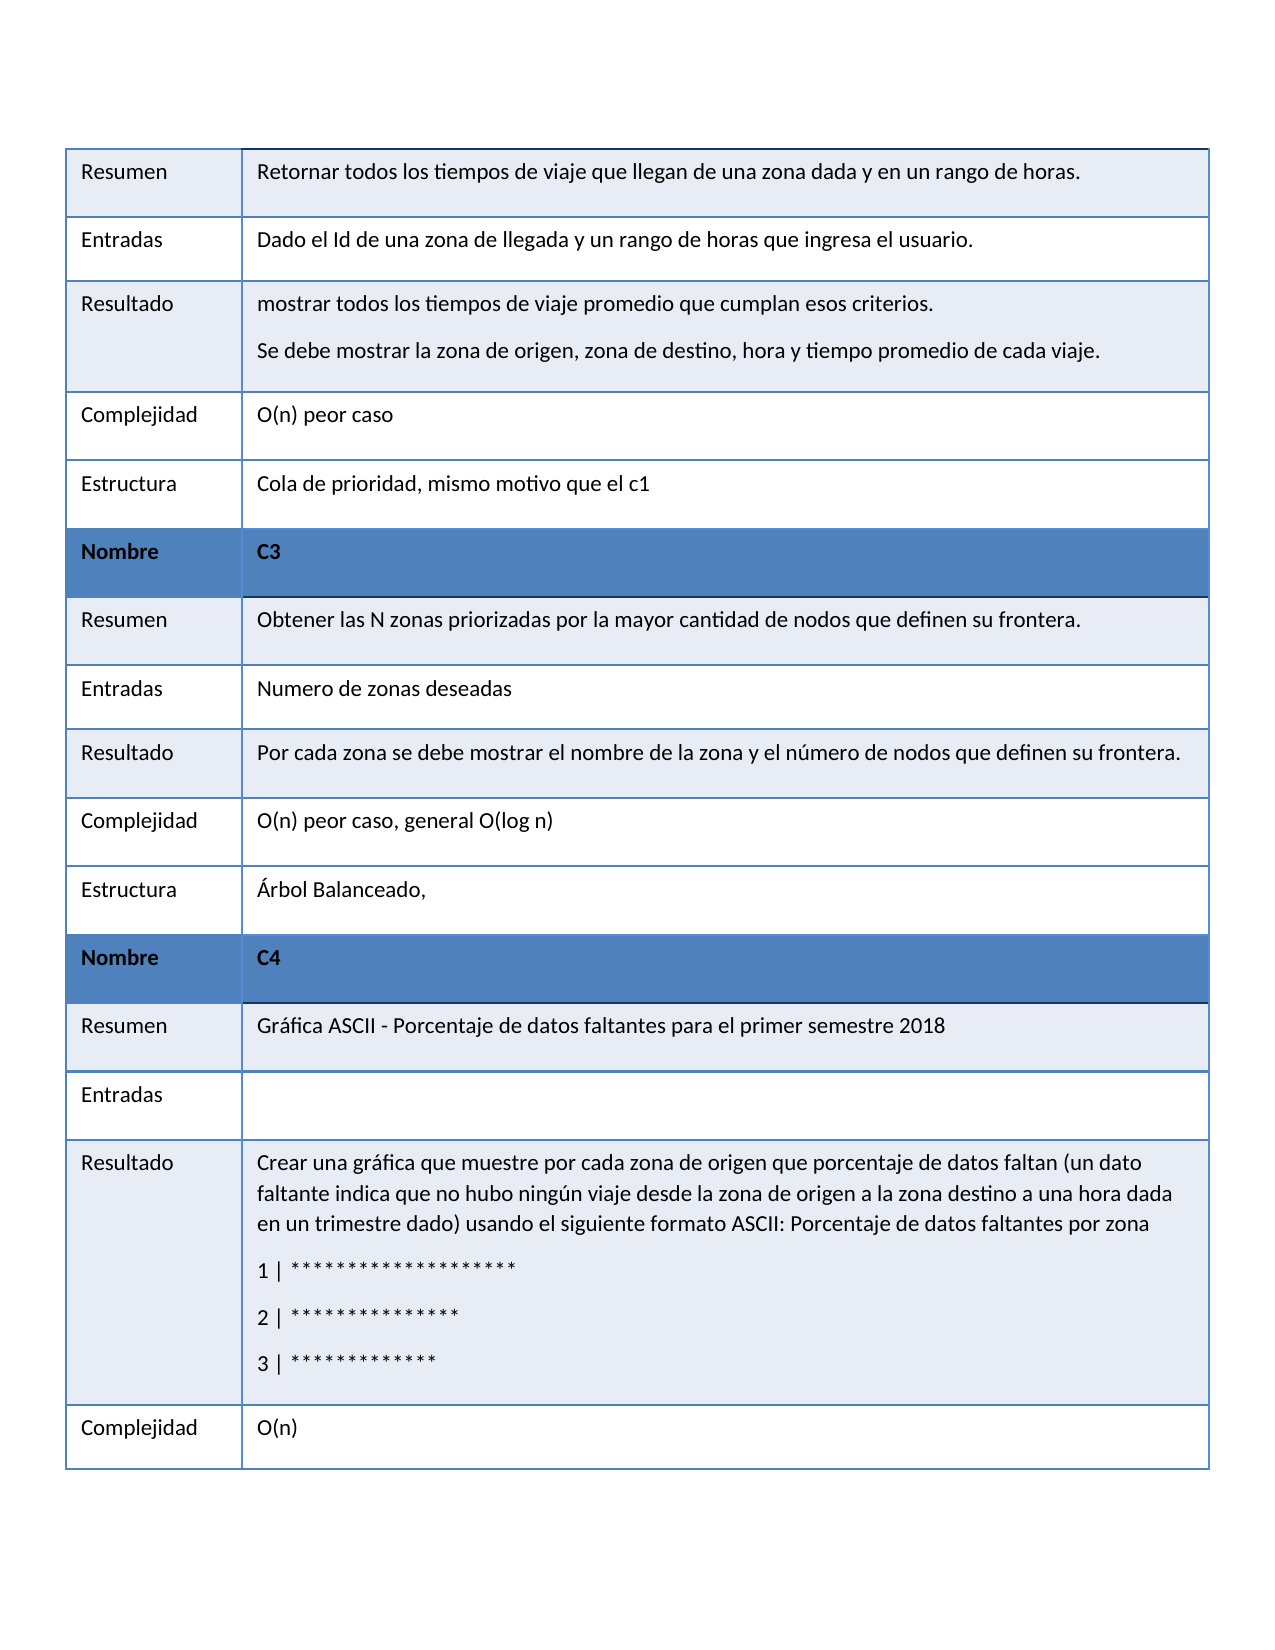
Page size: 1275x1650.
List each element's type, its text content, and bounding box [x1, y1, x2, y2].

table_cell Crear una gráfica que muestre por cada zona de origen que porcentaje de datos faltan (un dato faltante indica que no hubo ningún viaje desde la zona de origen a la zona destino a una hora dada en un trimestre dado) usando el siguiente formato ASCII: Porcentaje de datos faltantes por zona 1 | ******************** 2 | *************** 3 | ************* [243, 1141, 1208, 1404]
table_cell Estructura [67, 461, 241, 527]
table_cell Por cada zona se debe mostrar el nombre de la zona y el número de nodos que definen su frontera. [243, 730, 1208, 797]
table_cell [243, 1073, 1208, 1139]
table_cell C4 [243, 936, 1208, 1002]
table_cell Entradas [67, 218, 241, 280]
table_cell Retornar todos los tiempos de viaje que llegan de una zona dada y en un rango de horas. [243, 150, 1208, 216]
table_cell Dado el Id de una zona de llegada y un rango de horas que ingresa el usuario. [243, 218, 1208, 280]
table_cell Nombre [67, 530, 241, 596]
table_cell Entradas [67, 666, 241, 728]
table_cell Numero de zonas deseadas [243, 666, 1208, 728]
table_cell Resultado [67, 1141, 241, 1404]
table_cell Complejidad [67, 1406, 241, 1468]
table_cell C3 [243, 530, 1208, 596]
table_cell Árbol Balanceado, [243, 867, 1208, 933]
table_cell Gráfica ASCII - Porcentaje de datos faltantes para el primer semestre 2018 [243, 1004, 1208, 1070]
table_cell Resultado [67, 282, 241, 391]
table_cell O(n) [243, 1406, 1208, 1468]
table_cell Resumen [67, 1004, 241, 1070]
table_cell Complejidad [67, 799, 241, 865]
table_cell mostrar todos los tiempos de viaje promedio que cumplan esos criterios. Se debe mostrar la zona de origen, zona de destino, hora y tiempo promedio de cada viaje. [243, 282, 1208, 391]
table_cell Estructura [67, 867, 241, 933]
table_cell Complejidad [67, 393, 241, 459]
table_cell Entradas [67, 1073, 241, 1139]
table_cell O(n) peor caso, general O(log n) [243, 799, 1208, 865]
table_cell Nombre [67, 936, 241, 1002]
table_cell Resumen [67, 598, 241, 664]
table_cell Obtener las N zonas priorizadas por la mayor cantidad de nodos que definen su frontera. [243, 598, 1208, 664]
table_cell O(n) peor caso [243, 393, 1208, 459]
table_cell Resultado [67, 730, 241, 797]
table_cell Resumen [67, 150, 241, 216]
table_cell Cola de prioridad, mismo motivo que el c1 [243, 461, 1208, 527]
